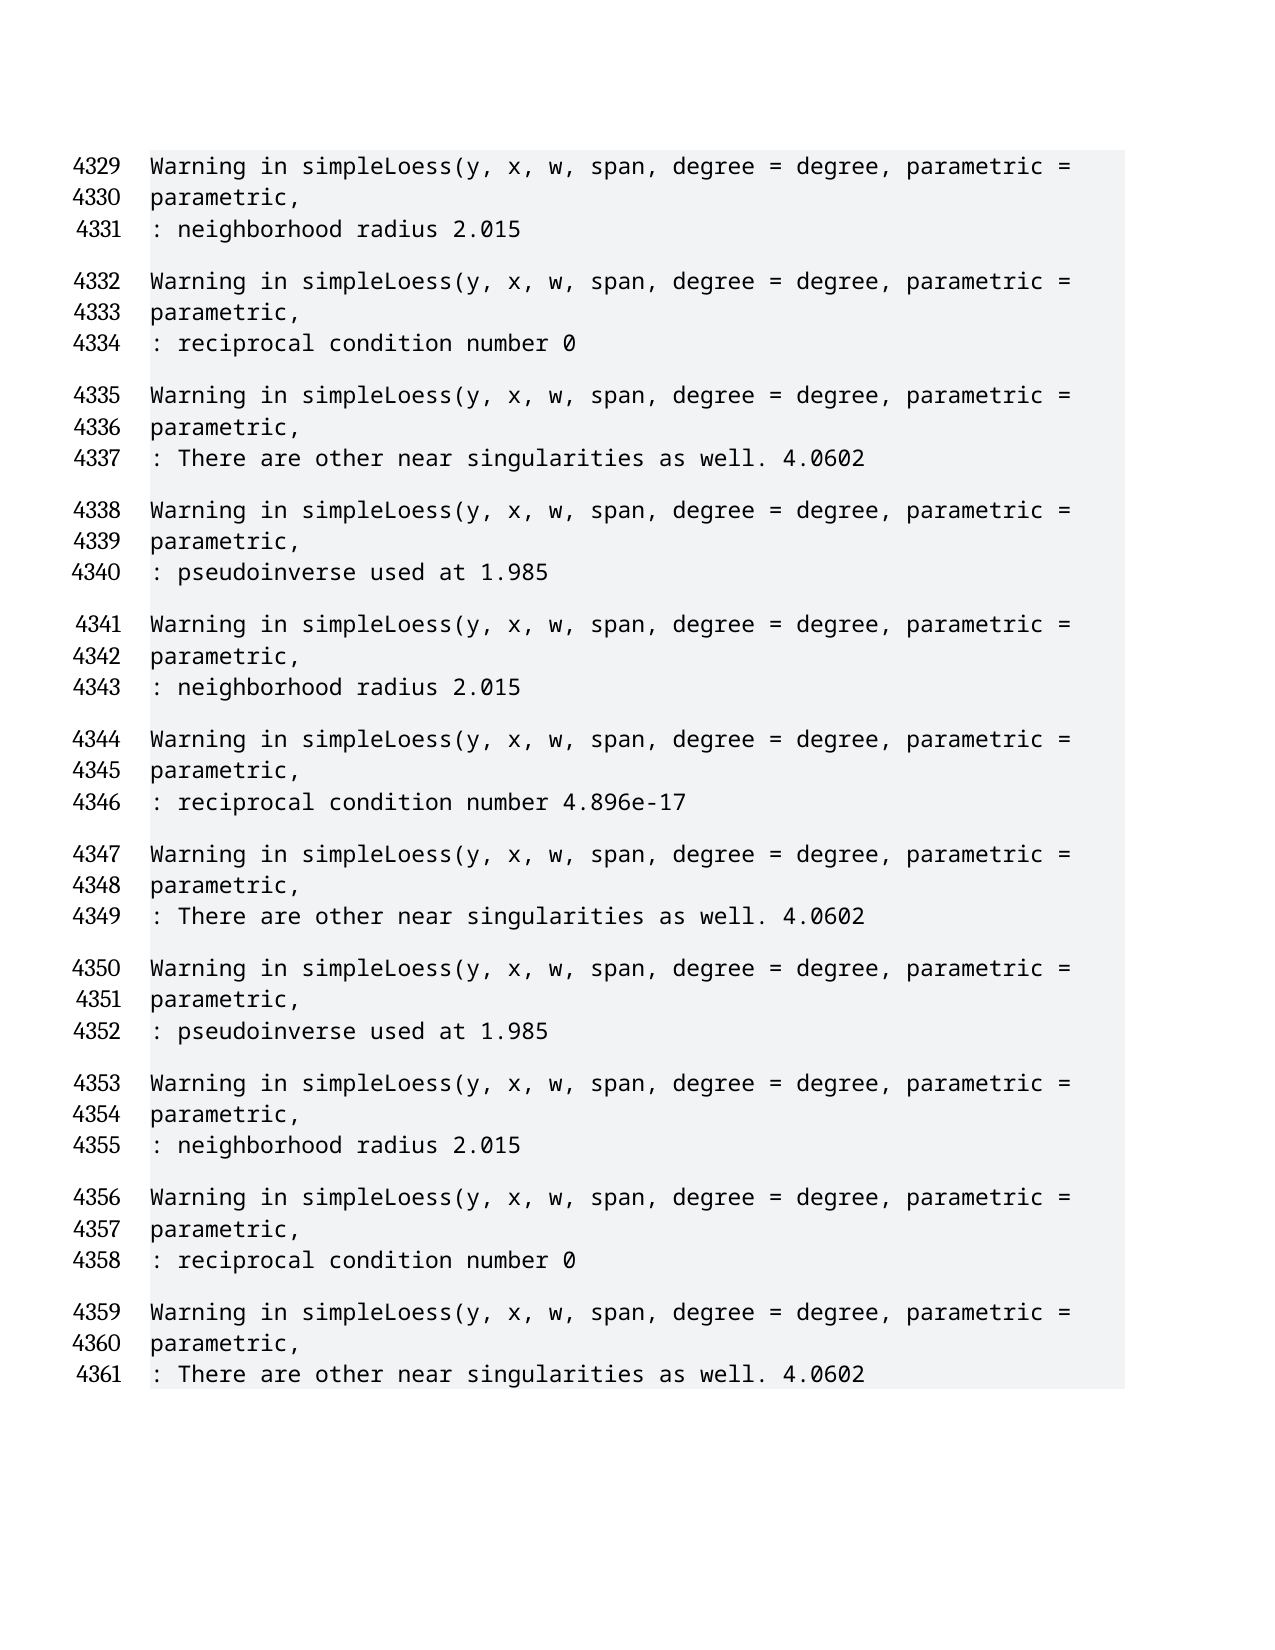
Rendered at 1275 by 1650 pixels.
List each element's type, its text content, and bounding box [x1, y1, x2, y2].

text Warning in simpleLoess(y, x, w, span, degree = degree, parametric = parametric, : neighborhood radius 2.015 [150, 1067, 1125, 1160]
text Warning in simpleLoess(y, x, w, span, degree = degree, parametric = parametric, : There are other near singularities as well. 4.0602 [150, 1296, 1125, 1389]
text Warning in simpleLoess(y, x, w, span, degree = degree, parametric = parametric, : There are other near singularities as well. 4.0602 [150, 837, 1125, 931]
text Warning in simpleLoess(y, x, w, span, degree = degree, parametric = parametric, : reciprocal condition number 0 [150, 264, 1125, 358]
text Warning in simpleLoess(y, x, w, span, degree = degree, parametric = parametric, : There are other near singularities as well. 4.0602 [150, 379, 1125, 473]
text Warning in simpleLoess(y, x, w, span, degree = degree, parametric = parametric, : neighborhood radius 2.015 [150, 608, 1125, 702]
text Warning in simpleLoess(y, x, w, span, degree = degree, parametric = parametric, : neighborhood radius 2.015 [150, 150, 1125, 244]
text Warning in simpleLoess(y, x, w, span, degree = degree, parametric = parametric, : pseudoinverse used at 1.985 [150, 952, 1125, 1046]
text Warning in simpleLoess(y, x, w, span, degree = degree, parametric = parametric, : reciprocal condition number 4.896e-17 [150, 723, 1125, 817]
text Warning in simpleLoess(y, x, w, span, degree = degree, parametric = parametric, : reciprocal condition number 0 [150, 1181, 1125, 1275]
text Warning in simpleLoess(y, x, w, span, degree = degree, parametric = parametric, : pseudoinverse used at 1.985 [150, 494, 1125, 587]
